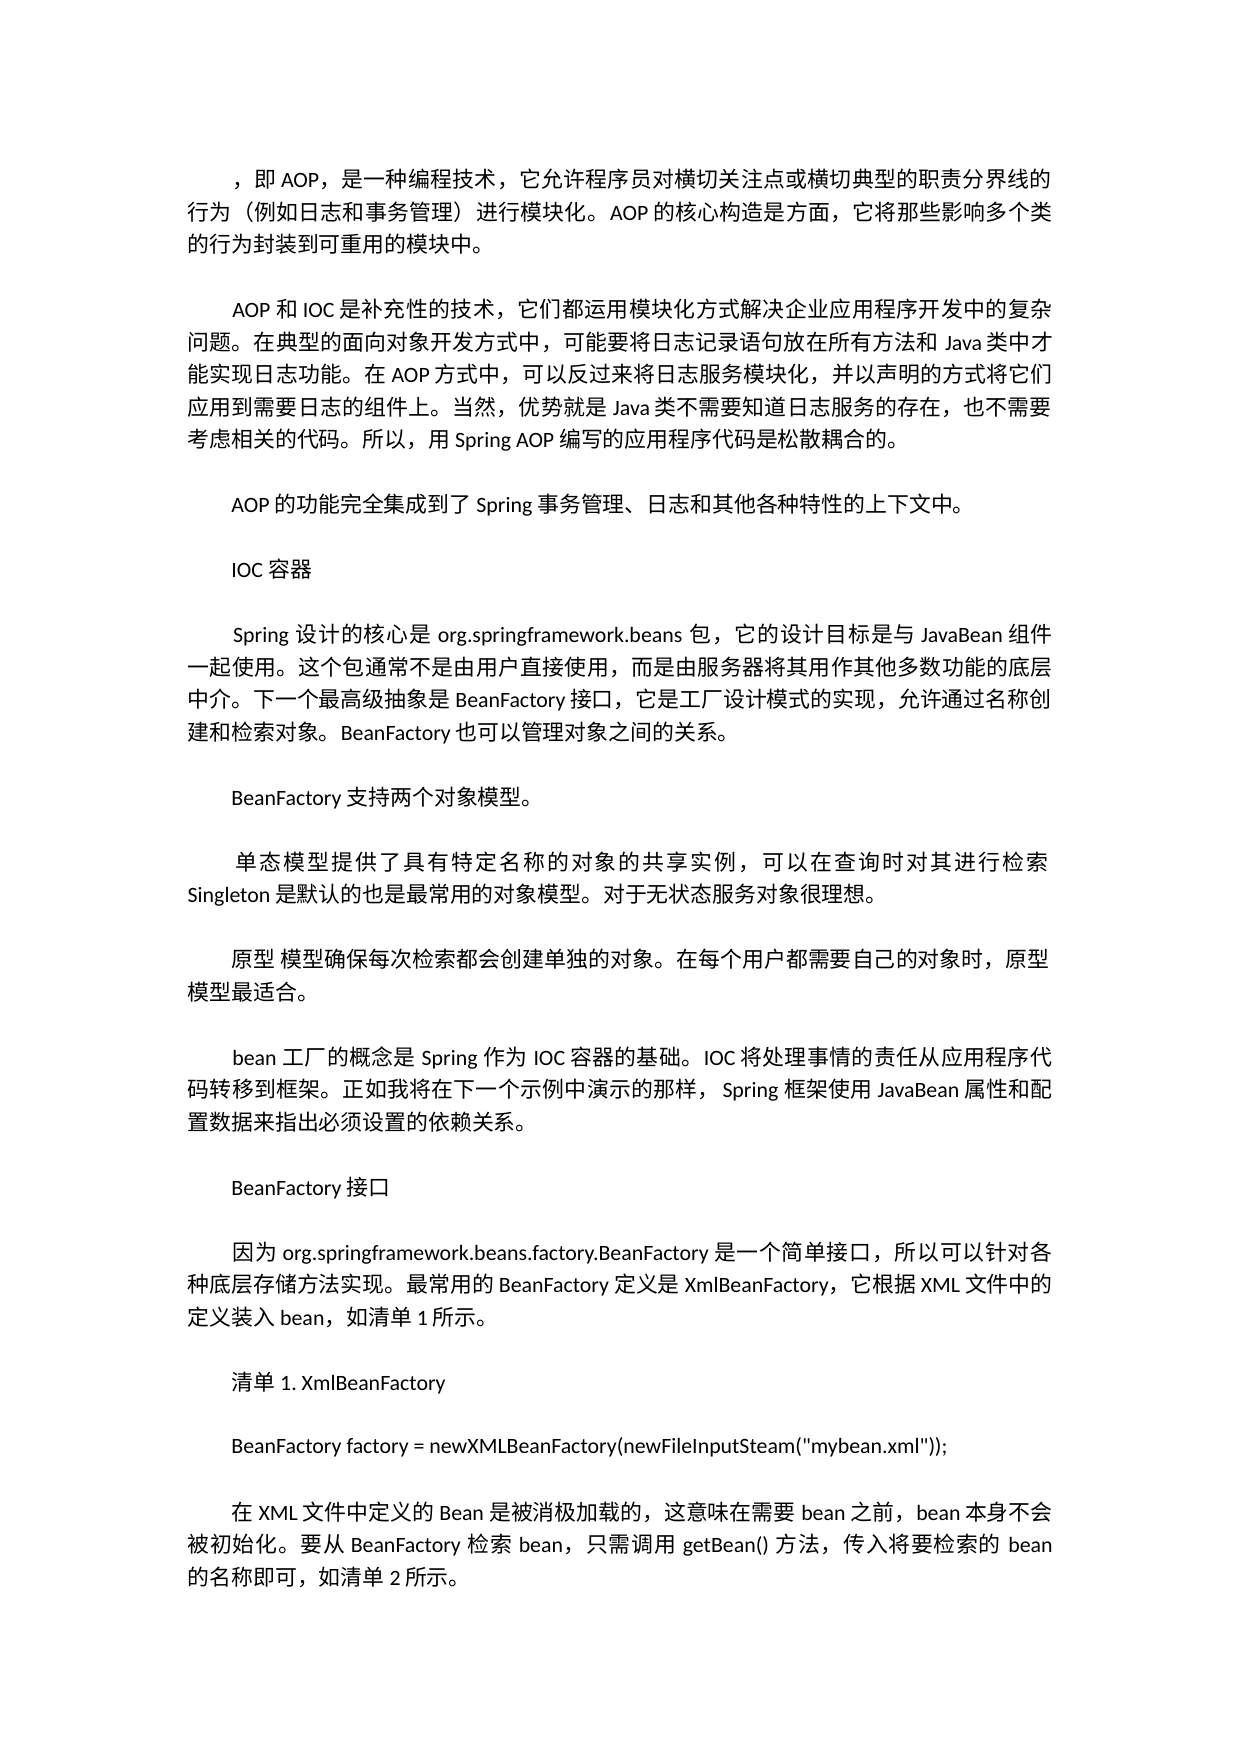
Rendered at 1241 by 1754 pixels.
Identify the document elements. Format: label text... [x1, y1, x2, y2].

text bean 工厂的概念是 Spring 作为 IOC容器的基础。IOC将处理事情的责任从应用程序代码转移到框架。正如我将在下一个示例中演示的那样，Spring 框架使用JavaBean属性和配置数据来指出必须设置的依赖关系。 [187, 1039, 1053, 1137]
text 原型 模型确保每次检索都会创建单独的对象。在每个用户都需要自己的对象时，原型模型最适合。 [187, 942, 1053, 1007]
text AOP 和IOC是补充性的技术，它们都运用模块化方式解决企业应用程序开发中的复杂问题。在典型的面向对象开发方式中，可能要将日志记录语句放在所有方法和Java类中才能实现日志功能。在 AOP方式中，可以反过来将日志服务模块化，并以声明的方式将它们应用到需要日志的组件上。当然，优势就是Java类不需要知道日志服务的存在，也不需要考虑相关的代码。所以，用 Spring AOP 编写的应用程序代码是松散耦合的。 [187, 292, 1053, 454]
text 清单 1. XmlBeanFactory [187, 1364, 1053, 1397]
text BeanFactory 接口 [187, 1169, 1053, 1202]
text 在 XML 文件中定义的 Bean 是被消极加载的，这意味在需要 bean 之前，bean本身不会被初始化。要从BeanFactory 检索 bean，只需调用 getBean() 方法，传入将要检索的 bean的名称即可，如清单 2所示。 [187, 1494, 1053, 1592]
text Spring 设计的核心是 org.springframework.beans 包，它的设计目标是与JavaBean组件一起使用。这个包通常不是由用户直接使用，而是由服务器将其用作其他多数功能的底层中介。下一个最高级抽象是BeanFactory接口，它是工厂设计模式的实现，允许通过名称创建和检索对象。BeanFactory也可以管理对象之间的关系。 [187, 617, 1053, 747]
text IOC 容器 [187, 552, 1053, 584]
text BeanFactory factory = newXMLBeanFactory(newFileInputSteam("mybean.xml")); [187, 1429, 1053, 1462]
text 因为org.springframework.beans.factory.BeanFactory是一个简单接口，所以可以针对各种底层存储方法实现。最常用的BeanFactory 定义是 XmlBeanFactory，它根据XML 文件中的定义装入 bean，如清单 1 所示。 [187, 1234, 1053, 1332]
text AOP 的功能完全集成到了 Spring 事务管理、日志和其他各种特性的上下文中。 [187, 487, 1053, 519]
text ，即AOP，是一种编程技术，它允许程序员对横切关注点或横切典型的职责分界线的行为（例如日志和事务管理）进行模块化。AOP的核心构造是方面，它将那些影响多个类的行为封装到可重用的模块中。 [187, 162, 1053, 259]
text BeanFactory 支持两个对象模型。 [187, 779, 1053, 812]
text 单态模型提供了具有特定名称的对象的共享实例，可以在查询时对其进行检索。Singleton是默认的也是最常用的对象模型。对于无状态服务对象很理想。 [187, 844, 1053, 909]
